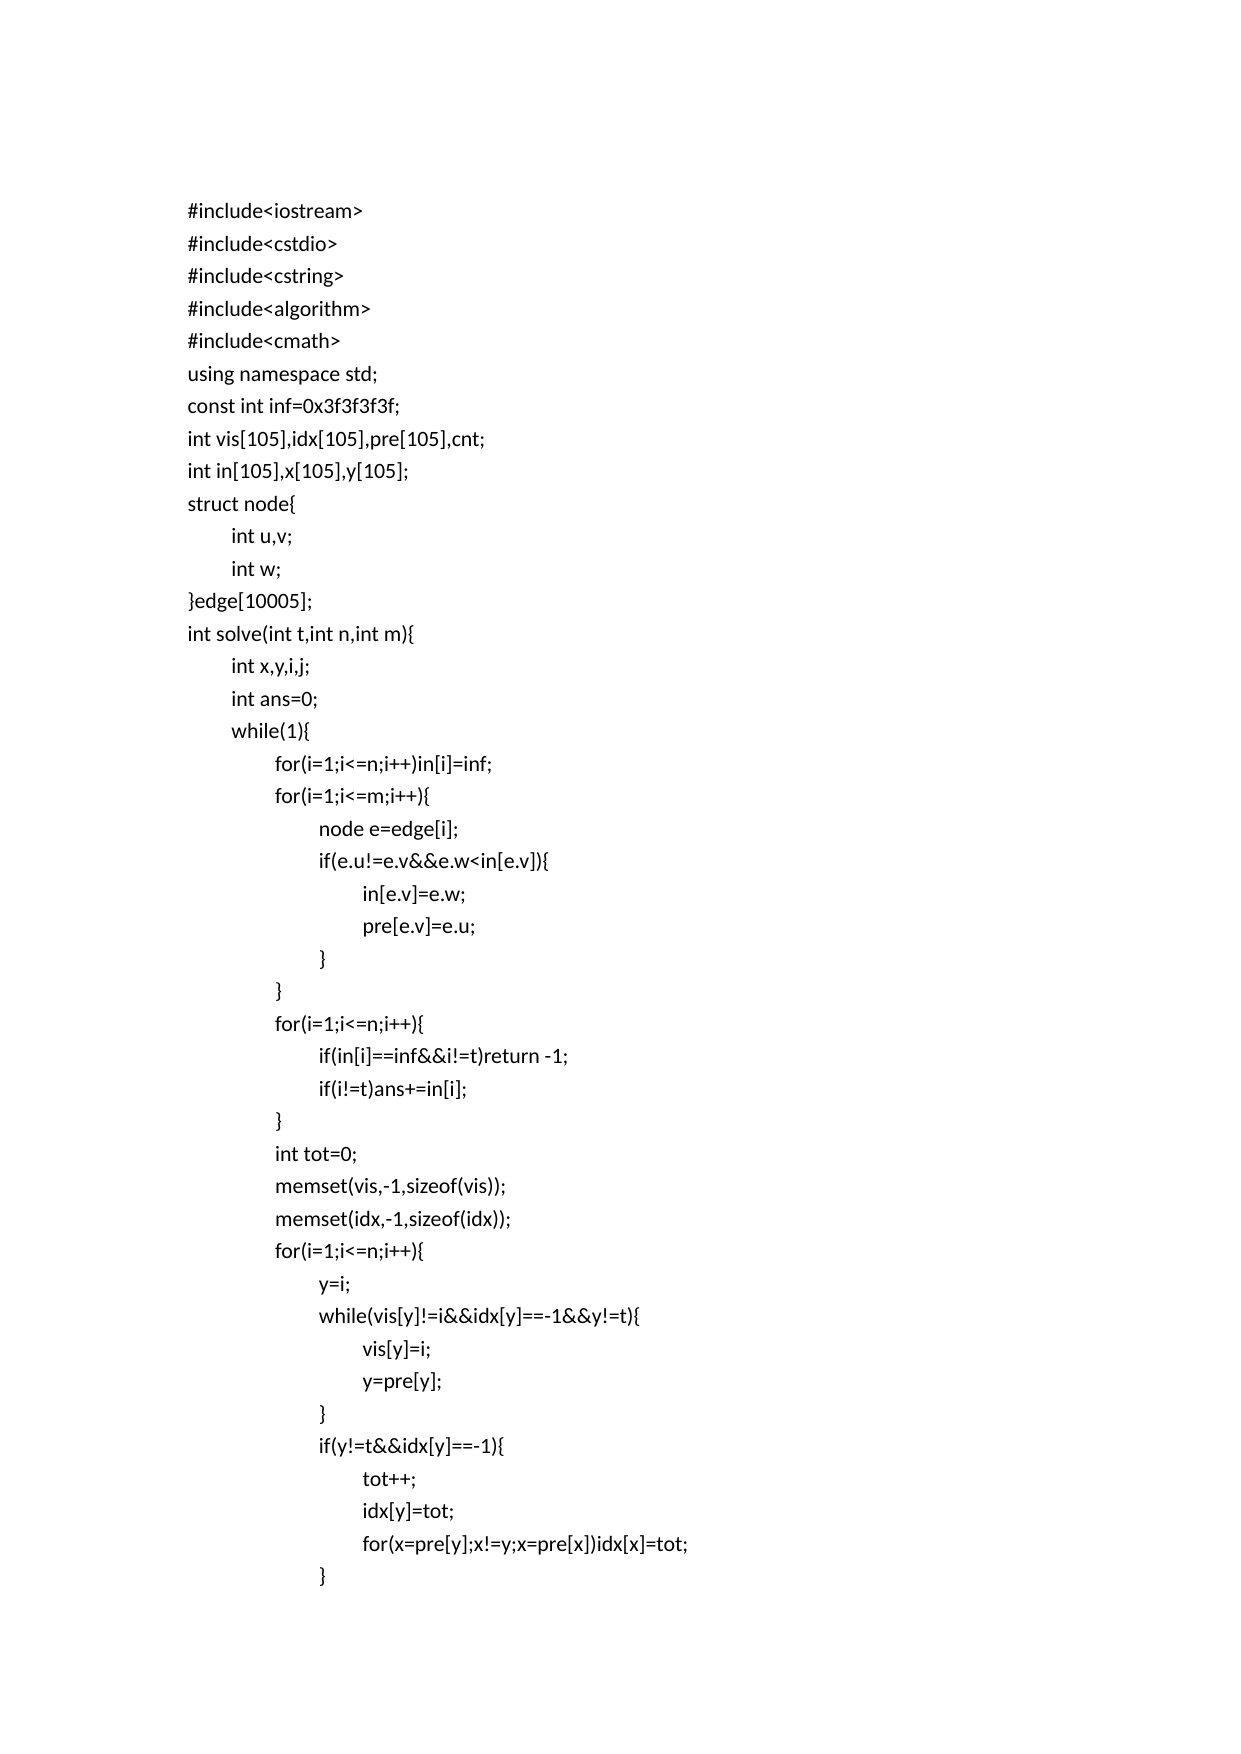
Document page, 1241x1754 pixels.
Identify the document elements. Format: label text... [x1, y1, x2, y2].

text const int inf=0x3f3f3f3f; [187, 389, 1053, 422]
text if(e.u!=e.v&&e.w<in[e.v]){ [187, 844, 1053, 877]
text int in[105],x[105],y[105]; [187, 454, 1053, 487]
text idx[y]=tot; [187, 1494, 1053, 1527]
text y=pre[y]; [187, 1364, 1053, 1397]
text memset(idx,-1,sizeof(idx)); [187, 1202, 1053, 1234]
text for(i=1;i<=n;i++)in[i]=inf; [187, 747, 1053, 779]
text in[e.v]=e.w; [187, 877, 1053, 909]
text if(i!=t)ans+=in[i]; [187, 1072, 1053, 1104]
text struct node{ [187, 487, 1053, 519]
text } [187, 1104, 1053, 1137]
text for(x=pre[y];x!=y;x=pre[x])idx[x]=tot; [187, 1527, 1053, 1559]
text } [187, 974, 1053, 1007]
text } [187, 1397, 1053, 1429]
text while(1){ [187, 714, 1053, 747]
text int x,y,i,j; [187, 649, 1053, 682]
text }edge[10005]; [187, 584, 1053, 617]
text } [187, 942, 1053, 974]
text vis[y]=i; [187, 1332, 1053, 1364]
text #include<cstring> [187, 259, 1053, 292]
text int solve(int t,int n,int m){ [187, 617, 1053, 649]
text #include<algorithm> [187, 292, 1053, 324]
text node e=edge[i]; [187, 812, 1053, 844]
text tot++; [187, 1462, 1053, 1494]
text if(y!=t&&idx[y]==-1){ [187, 1429, 1053, 1462]
text memset(vis,-1,sizeof(vis)); [187, 1169, 1053, 1202]
text pre[e.v]=e.u; [187, 909, 1053, 942]
text int w; [187, 552, 1053, 584]
text #include<cmath> [187, 324, 1053, 357]
text while(vis[y]!=i&&idx[y]==-1&&y!=t){ [187, 1299, 1053, 1332]
text } [187, 1559, 1053, 1592]
text if(in[i]==inf&&i!=t)return -1; [187, 1039, 1053, 1072]
text using namespace std; [187, 357, 1053, 389]
text for(i=1;i<=n;i++){ [187, 1234, 1053, 1267]
text int vis[105],idx[105],pre[105],cnt; [187, 422, 1053, 454]
text for(i=1;i<=m;i++){ [187, 779, 1053, 812]
text int u,v; [187, 519, 1053, 552]
text int tot=0; [187, 1137, 1053, 1169]
text #include<iostream> [187, 194, 1053, 227]
text y=i; [187, 1267, 1053, 1299]
text int ans=0; [187, 682, 1053, 714]
text #include<cstdio> [187, 227, 1053, 259]
text for(i=1;i<=n;i++){ [187, 1007, 1053, 1039]
